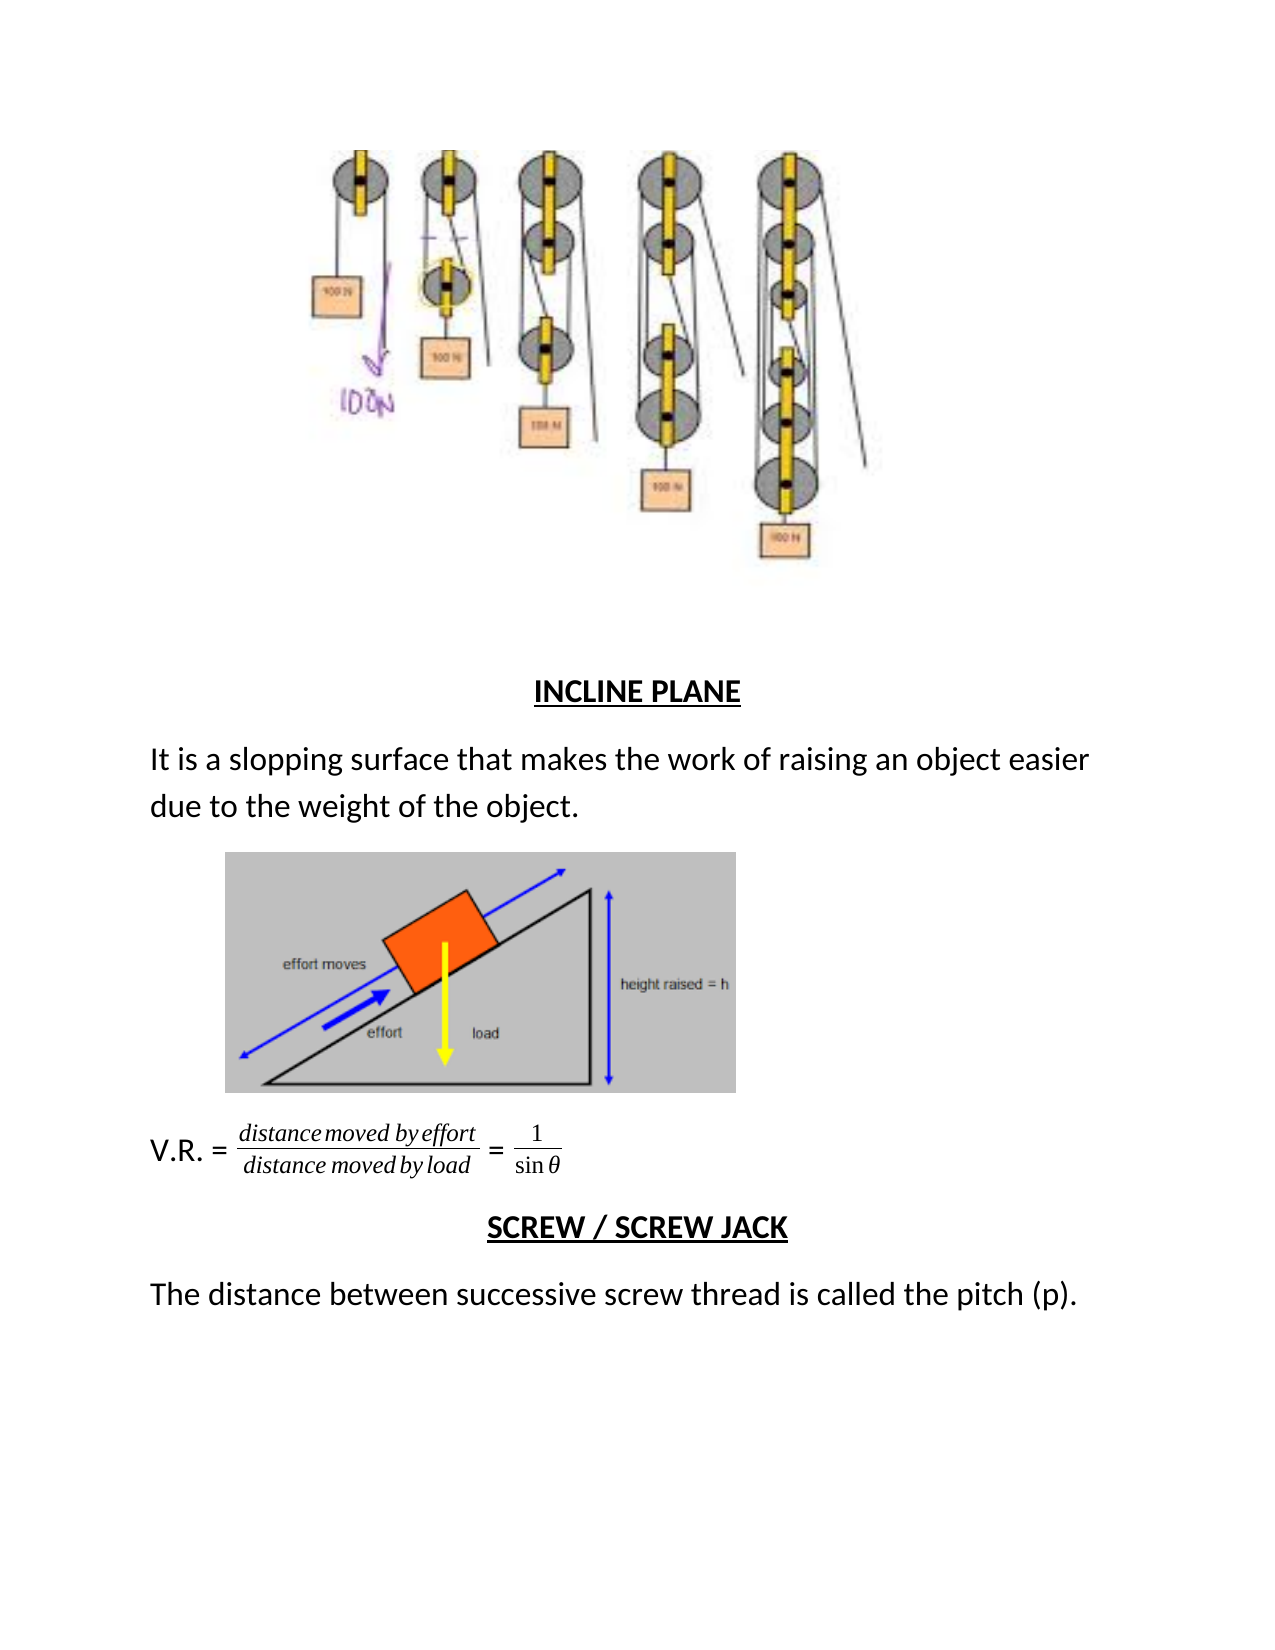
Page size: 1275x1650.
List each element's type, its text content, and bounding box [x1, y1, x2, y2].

text SCREW / SCREW JACK [150, 1206, 1125, 1246]
picture [225, 150, 912, 590]
text V.R. = = [150, 1120, 1125, 1179]
picture [225, 852, 736, 1093]
text The distance between successive screw thread is called the pitch (p). [150, 1273, 1125, 1314]
text It is a slopping surface that makes the work of raising an object easier due to the weight of the object. [150, 738, 1125, 826]
text INCLINE PLANE [150, 670, 1125, 711]
